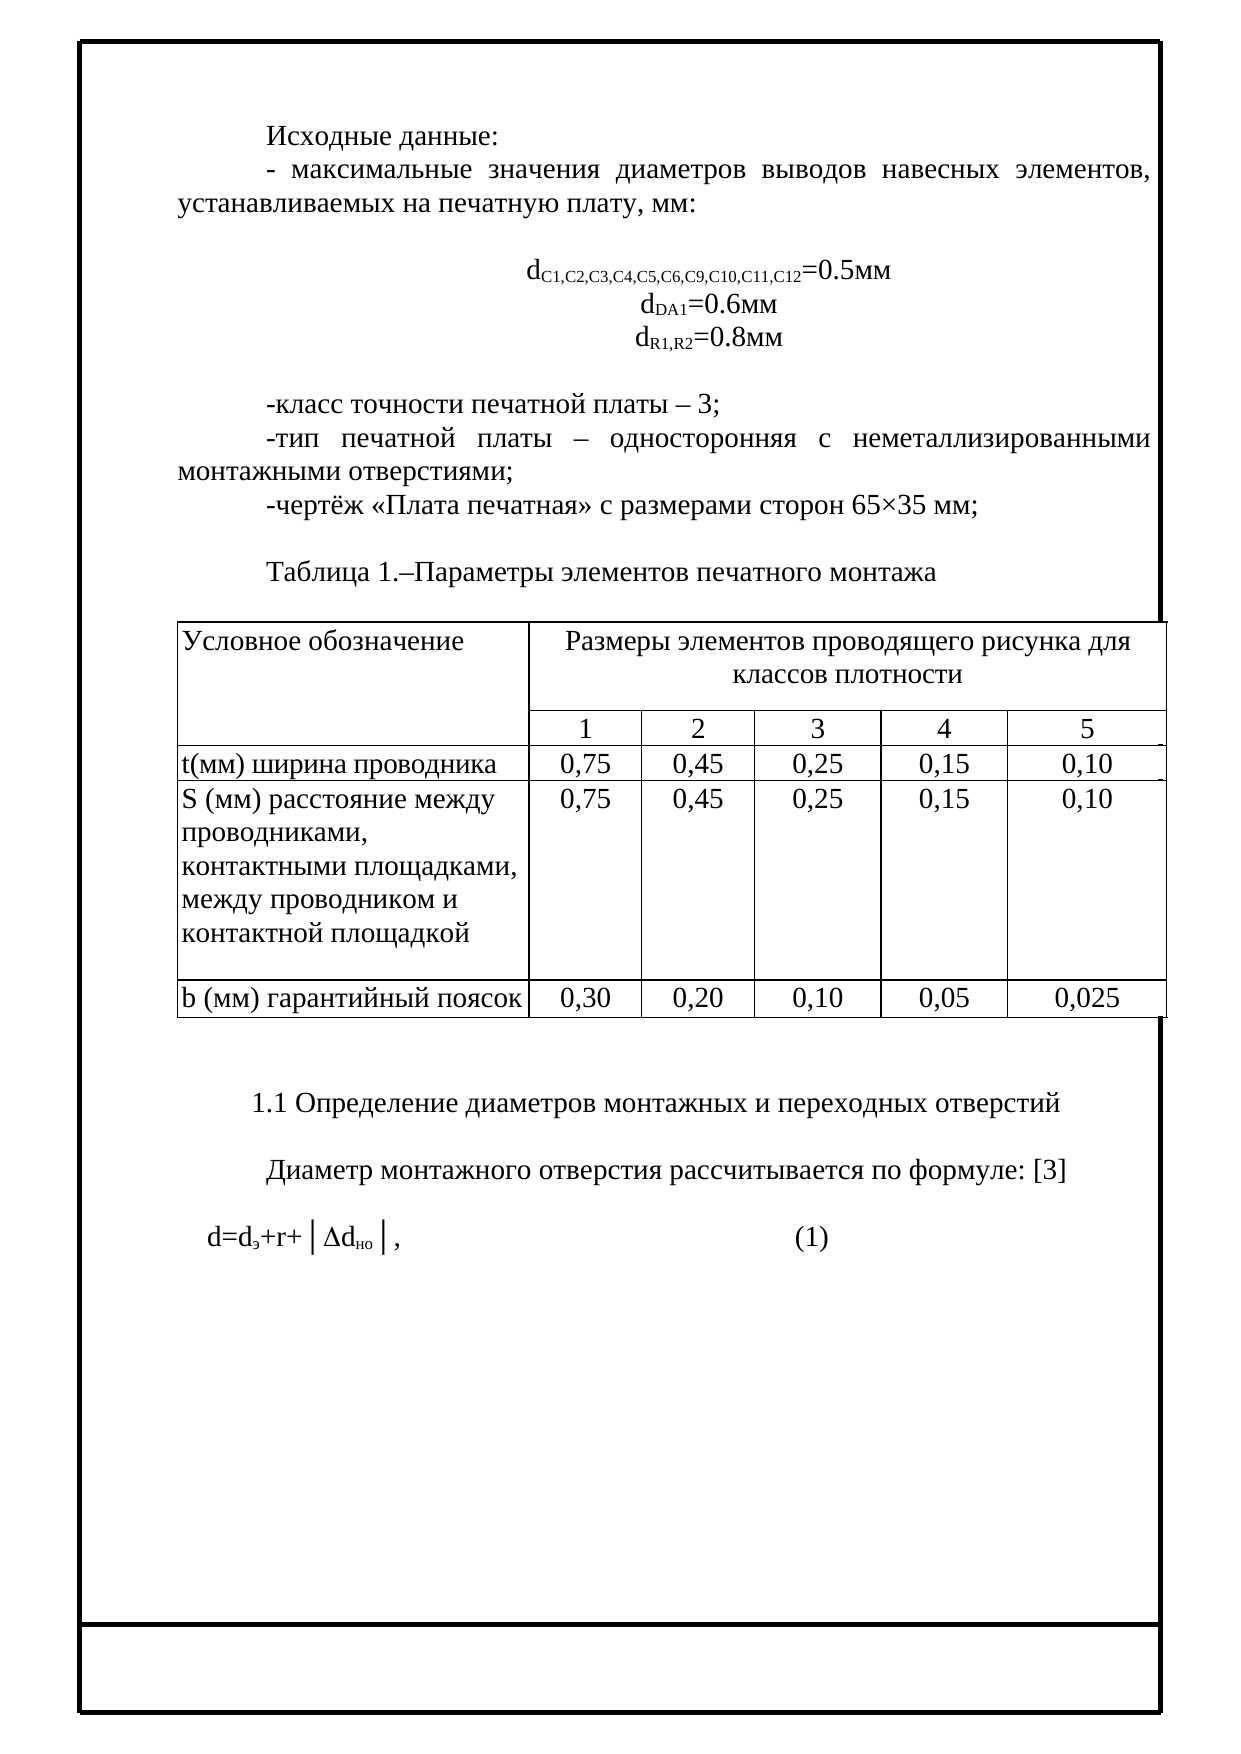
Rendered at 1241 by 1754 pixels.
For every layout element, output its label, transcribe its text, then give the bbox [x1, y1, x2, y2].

table_cell [178, 710, 528, 744]
text -класс точности печатной платы – 3; [177, 386, 1152, 420]
text Таблица 1.–Параметры элементов печатного монтажа [177, 554, 1152, 588]
table_cell 0,30 [530, 981, 641, 1016]
table_header Условное обозначение [178, 623, 528, 710]
subtitle 1.1 Определение диаметров монтажных и переходных отверстий [177, 1085, 1152, 1119]
table_cell S (мм) расстояние между проводниками, контактными площадками, между проводником и контактной площадкой [178, 781, 528, 979]
table_cell 0,75 [530, 781, 641, 979]
text - максимальные значения диаметров выводов навесных элементов, устанавливаемых на печатную плату, мм: [177, 152, 1152, 219]
table_header Размеры элементов проводящего рисунка для классов плотности [530, 623, 1166, 710]
table_cell 0,10 [1008, 781, 1166, 979]
table_cell 0,15 [882, 781, 1007, 979]
text -тип печатной платы – односторонняя с неметаллизированными монтажными отверстиями; [177, 420, 1152, 487]
text Диаметр монтажного отверстия рассчитывается по формуле: [3] [177, 1152, 1152, 1186]
table_cell b (мм) гарантийный поясок [178, 981, 528, 1016]
text -чертёж «Плата печатная» с размерами сторон 65×35 мм; [177, 487, 1152, 521]
text dDA1=0.6мм [177, 286, 1152, 319]
text d=dэ+r+│dно│, (1) [384, 1219, 1122, 1253]
text dR1,R2=0.8мм [177, 319, 1152, 353]
text dC1,C2,C3,C4,C5,C6,C9,C10,C11,C12=0.5мм [177, 252, 1152, 286]
table_cell 0,25 [755, 781, 880, 979]
text d=dэ+r+│dно│, (1) [207, 1219, 311, 1253]
table_cell 0,45 [642, 781, 754, 979]
table_cell 0,20 [642, 981, 754, 1016]
text d=dэ+r+│dно│, (1) [313, 1219, 382, 1253]
table_cell 0,05 [882, 981, 1007, 1016]
table_cell 0,10 [755, 981, 880, 1016]
text Исходные данные: [177, 118, 1152, 152]
table_cell 0,025 [1008, 981, 1166, 1016]
